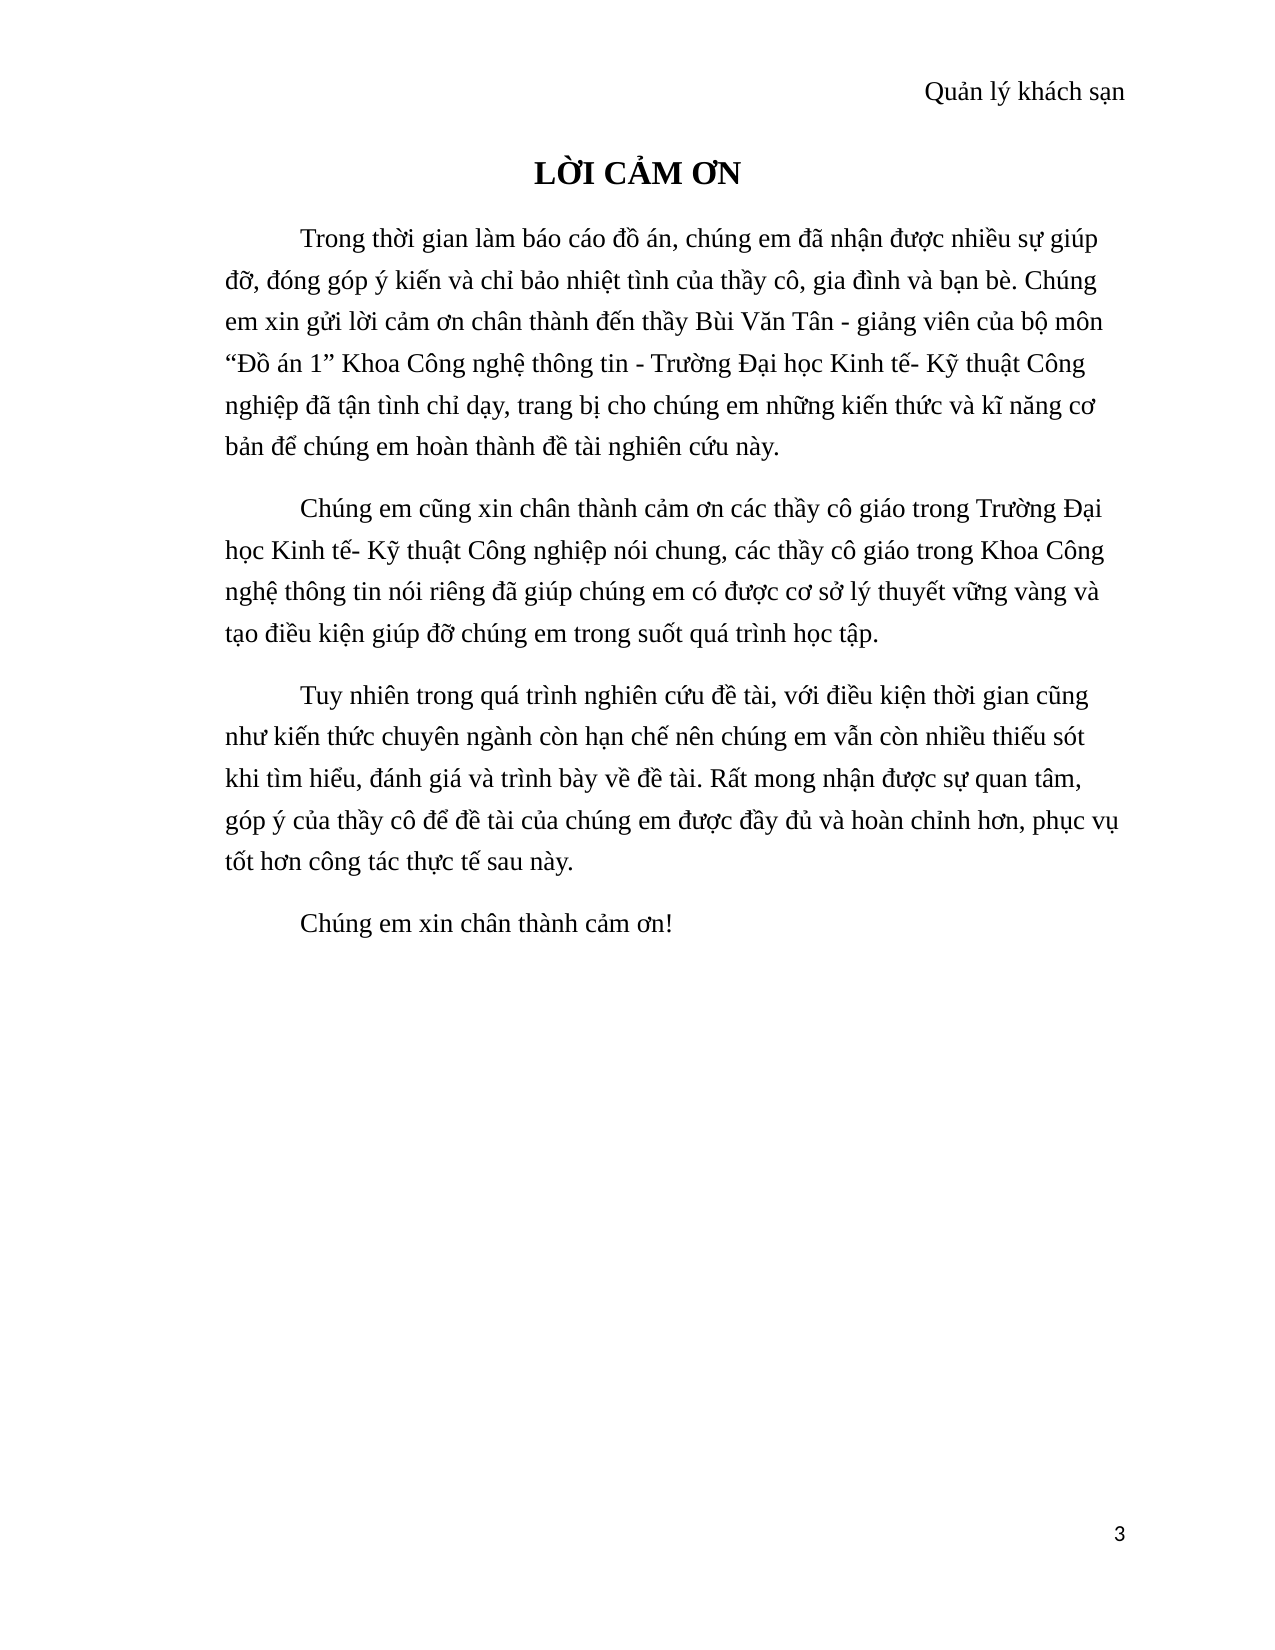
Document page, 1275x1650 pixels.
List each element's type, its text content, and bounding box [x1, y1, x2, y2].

text Chúng em xin chân thành cảm ơn! [300, 897, 1125, 938]
text Chúng em cũng xin chân thành cảm ơn các thầy cô giáo trong Trường Đại học Kinh tế- Kỹ thuật Công nghiệp nói chung, các thầy cô giáo trong Khoa Công nghệ thông tin nói riêng đã giúp chúng em có được cơ sở lý thuyết vững vàng và tạo điều kiện giúp đỡ chúng em trong suốt quá trình học tập. [225, 482, 1125, 648]
text Trong thời gian làm báo cáo đồ án, chúng em đã nhận được nhiều sự giúp đỡ, đóng góp ý kiến và chỉ bảo nhiệt tình của thầy cô, gia đình và bạn bè. Chúng em xin gửi lời cảm ơn chân thành đến thầy Bùi Văn Tân - giảng viên của bộ môn “Đồ án 1” Khoa Công nghệ thông tin - Trường Đại học Kinh tế- Kỹ thuật Công nghiệp đã tận tình chỉ dạy, trang bị cho chúng em những kiến thức và kĩ năng cơ bản để chúng em hoàn thành đề tài nghiên cứu này. [225, 212, 1125, 462]
text Tuy nhiên trong quá trình nghiên cứu đề tài, với điều kiện thời gian cũng như kiến thức chuyên ngành còn hạn chế nên chúng em vẫn còn nhiều thiếu sót khi tìm hiểu, đánh giá và trình bày về đề tài. Rất mong nhận được sự quan tâm, góp ý của thầy cô để đề tài của chúng em được đầy đủ và hoàn chỉnh hơn, phục vụ tốt hơn công tác thực tế sau này. [225, 668, 1125, 877]
subtitle LỜI CẢM ƠN [150, 150, 1125, 192]
